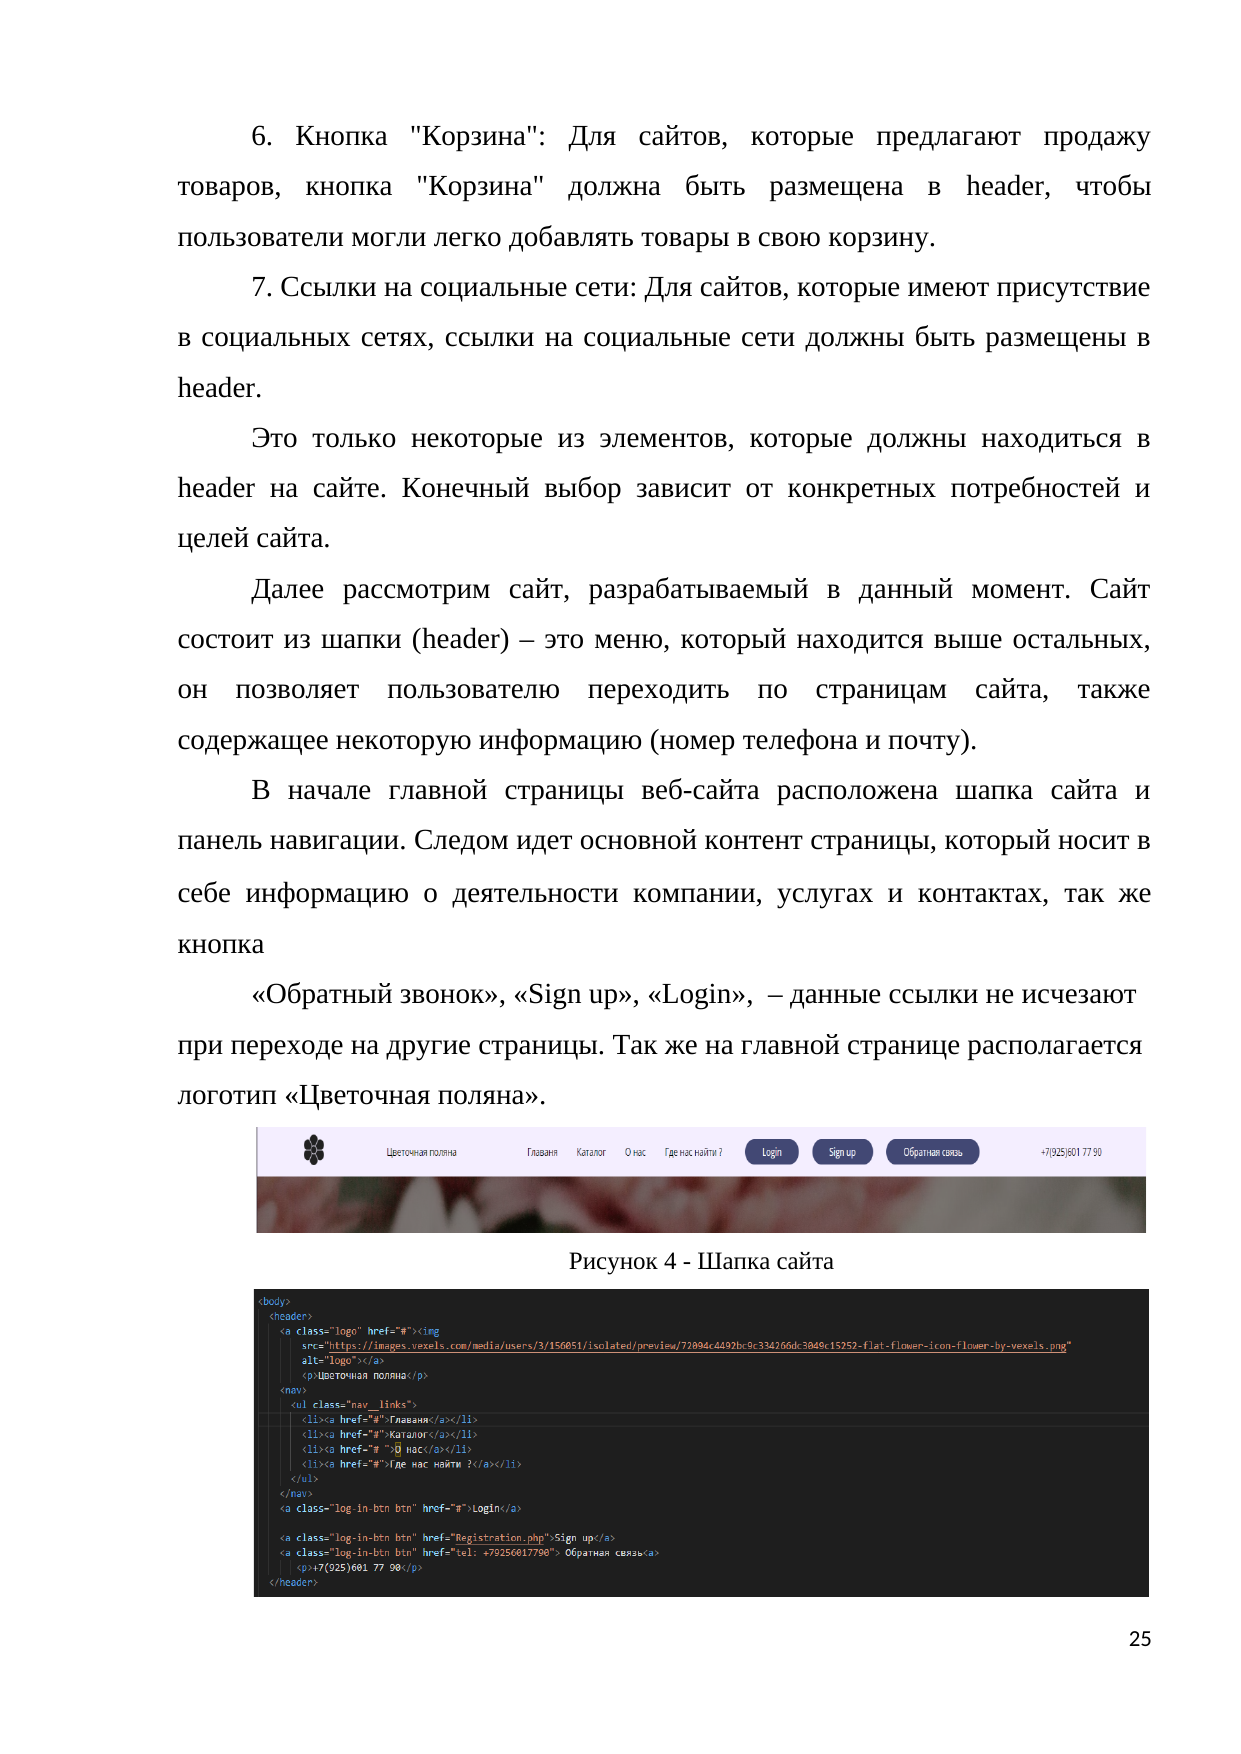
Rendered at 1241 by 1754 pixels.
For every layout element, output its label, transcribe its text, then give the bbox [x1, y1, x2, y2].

text 7. Ссылки на социальные сети: Для сайтов, которые имеют присутствие в социальных сетях, ссылки на социальные сети должны быть размещены в header. [177, 269, 1152, 403]
text Далее рассмотрим сайт, разрабатываемый в данный момент. Сайт состоит из шапки (header) – это меню, который находится выше остальных, он позволяет пользователю переходить по страницам сайта, также содержащее некоторую информацию (номер телефона и почту). [177, 571, 1152, 755]
text В начале главной страницы веб-сайта расположена шапка сайта и панель навигации. Следом идет основной контент страницы, который носит в себе информацию о деятельности компании, услугах и контактах, так же кнопка [177, 772, 1152, 960]
picture [256, 1127, 1147, 1233]
text «Обратный звонок», «Sign up», «Login», – данные ссылки не исчезают при переходе на другие страницы. Так же на главной странице располагается логотип «Цветочная поляна». [177, 977, 1152, 1111]
text Это только некоторые из элементов, которые должны находиться в header на сайте. Конечный выбор зависит от конкретных потребностей и целей сайта. [177, 420, 1152, 554]
text 6. Кнопка "Корзина": Для сайтов, которые предлагают продажу товаров, кнопка "Корзина" должна быть размещена в header, чтобы пользователи могли легко добавлять товары в свою корзину. [177, 118, 1152, 252]
picture [253, 1289, 1149, 1597]
text Рисунок 4 - Шапка сайта [177, 1246, 1152, 1275]
